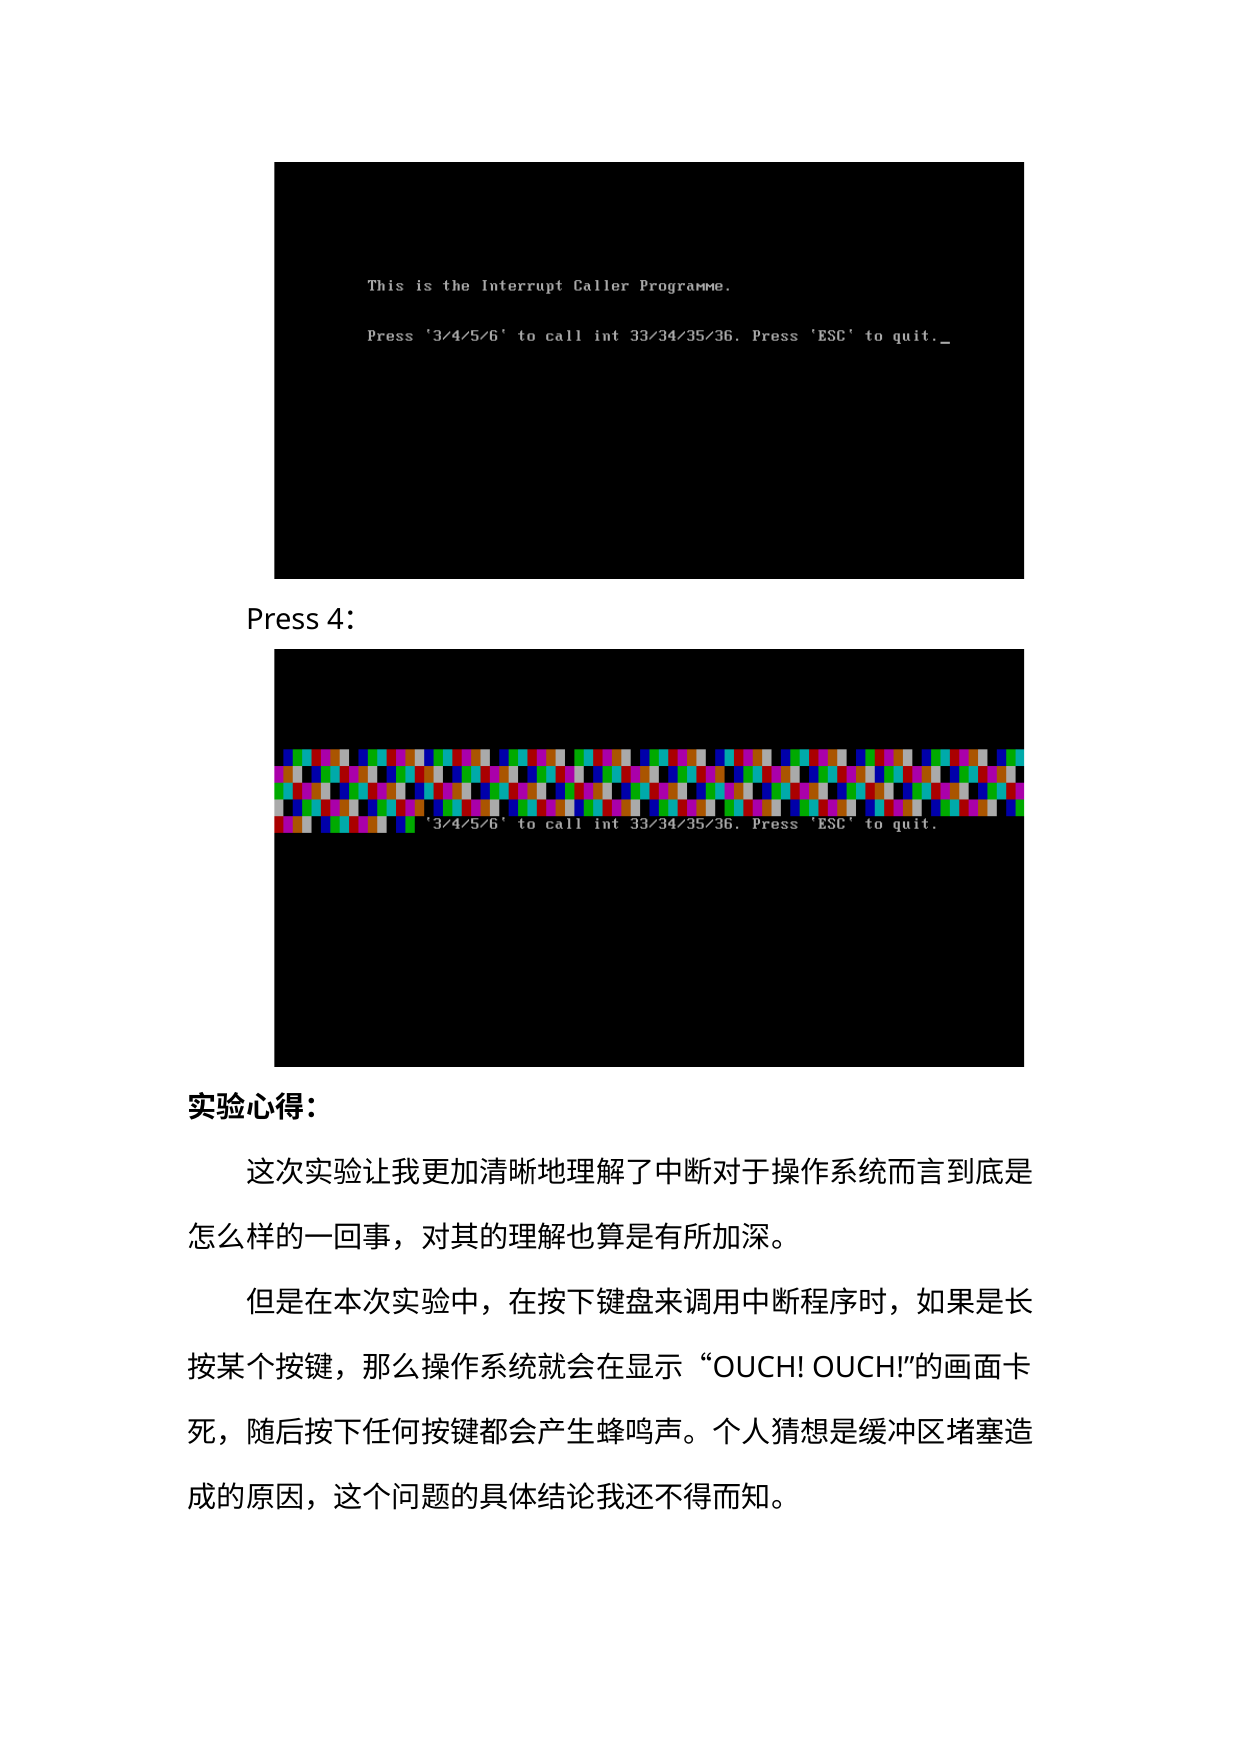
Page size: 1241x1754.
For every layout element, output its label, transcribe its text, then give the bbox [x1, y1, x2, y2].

text 但是在本次实验中，在按下键盘来调用中断程序时，如果是长按某个按键，那么操作系统就会在显示“OUCH! OUCH!”的画面卡死，随后按下任何按键都会产生蜂鸣声。个人猜想是缓冲区堵塞造成的原因，这个问题的具体结论我还不得而知。 [187, 1267, 1053, 1527]
text 实验心得： [187, 1072, 1053, 1137]
text Press 4： [187, 584, 1053, 649]
picture [274, 162, 1025, 579]
text 这次实验让我更加清晰地理解了中断对于操作系统而言到底是怎么样的一回事，对其的理解也算是有所加深。 [187, 1137, 1053, 1267]
picture [274, 649, 1025, 1067]
